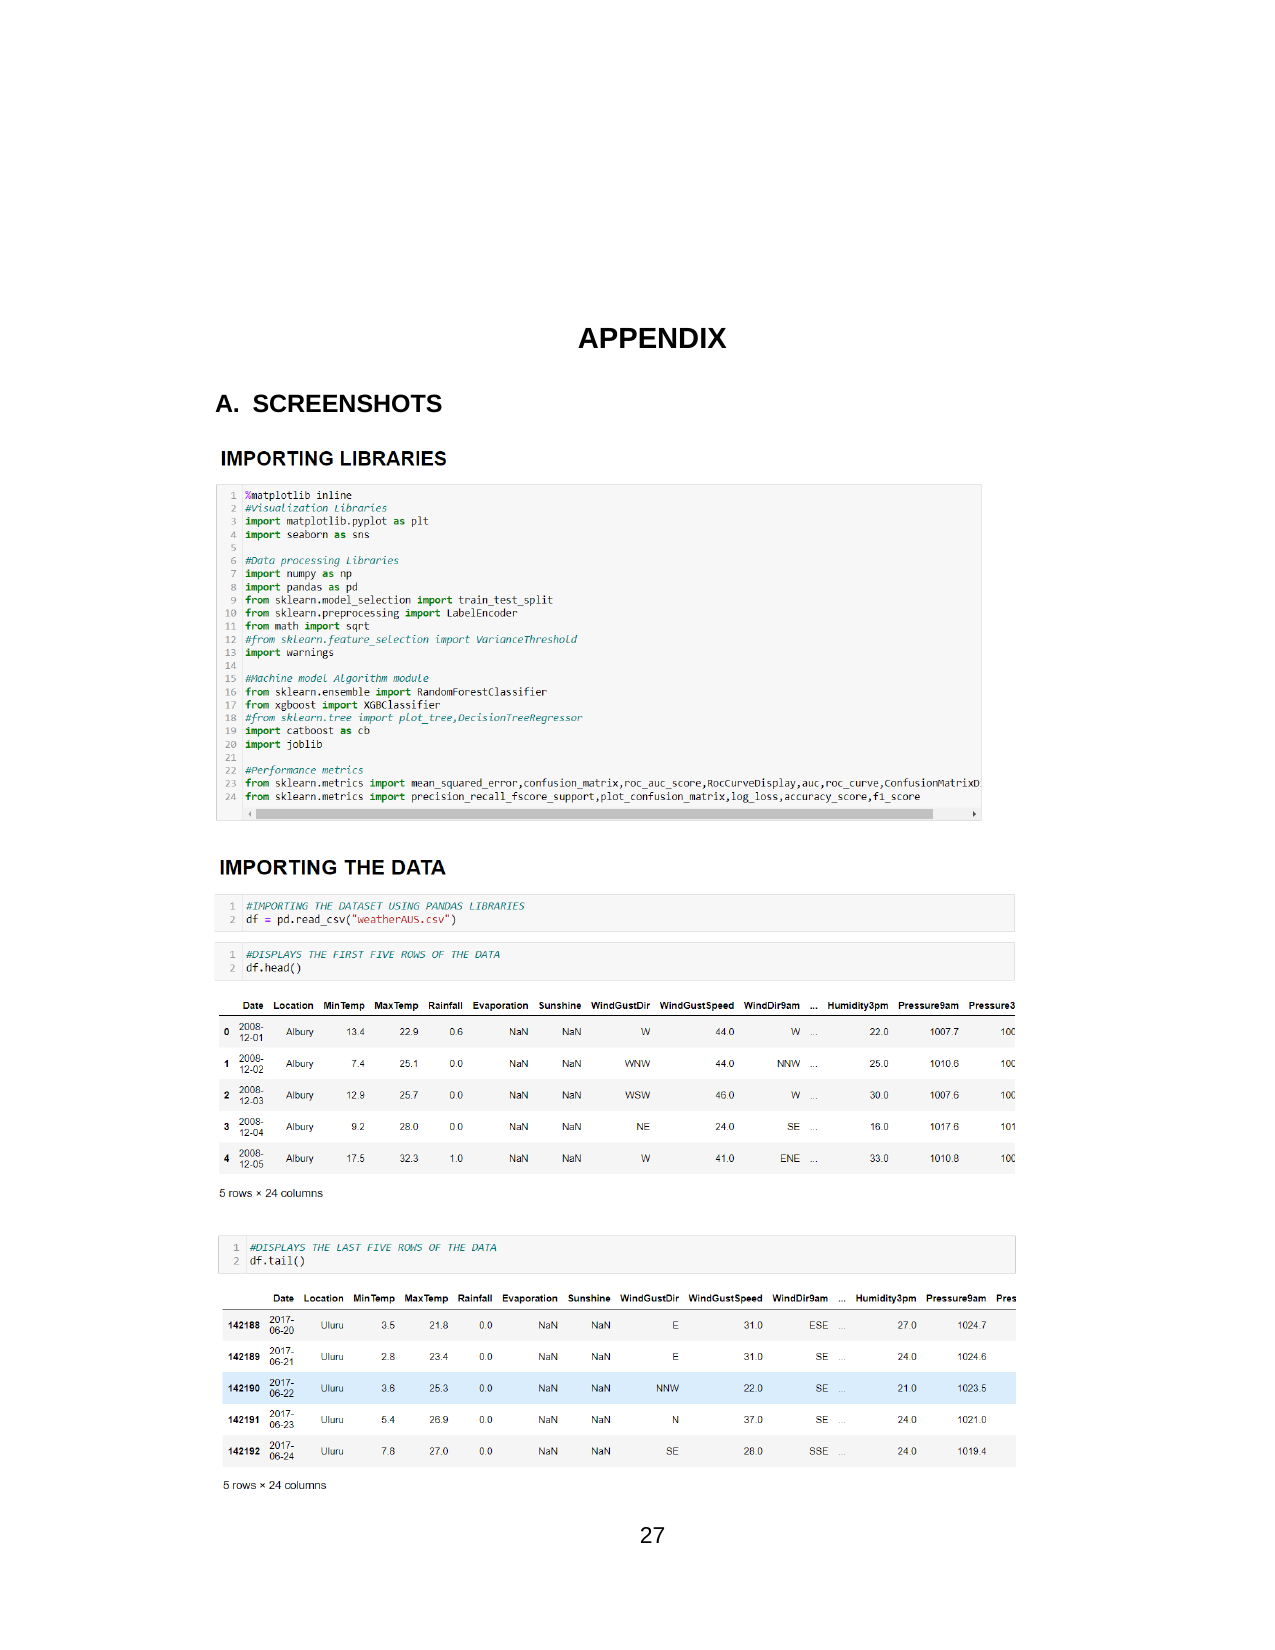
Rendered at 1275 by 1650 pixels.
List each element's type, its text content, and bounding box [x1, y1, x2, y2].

picture [214, 856, 1018, 1202]
text APPENDIX [177, 321, 1127, 355]
list SCREENSHOTS [215, 389, 1127, 418]
picture [214, 447, 985, 827]
picture [214, 1231, 1018, 1494]
